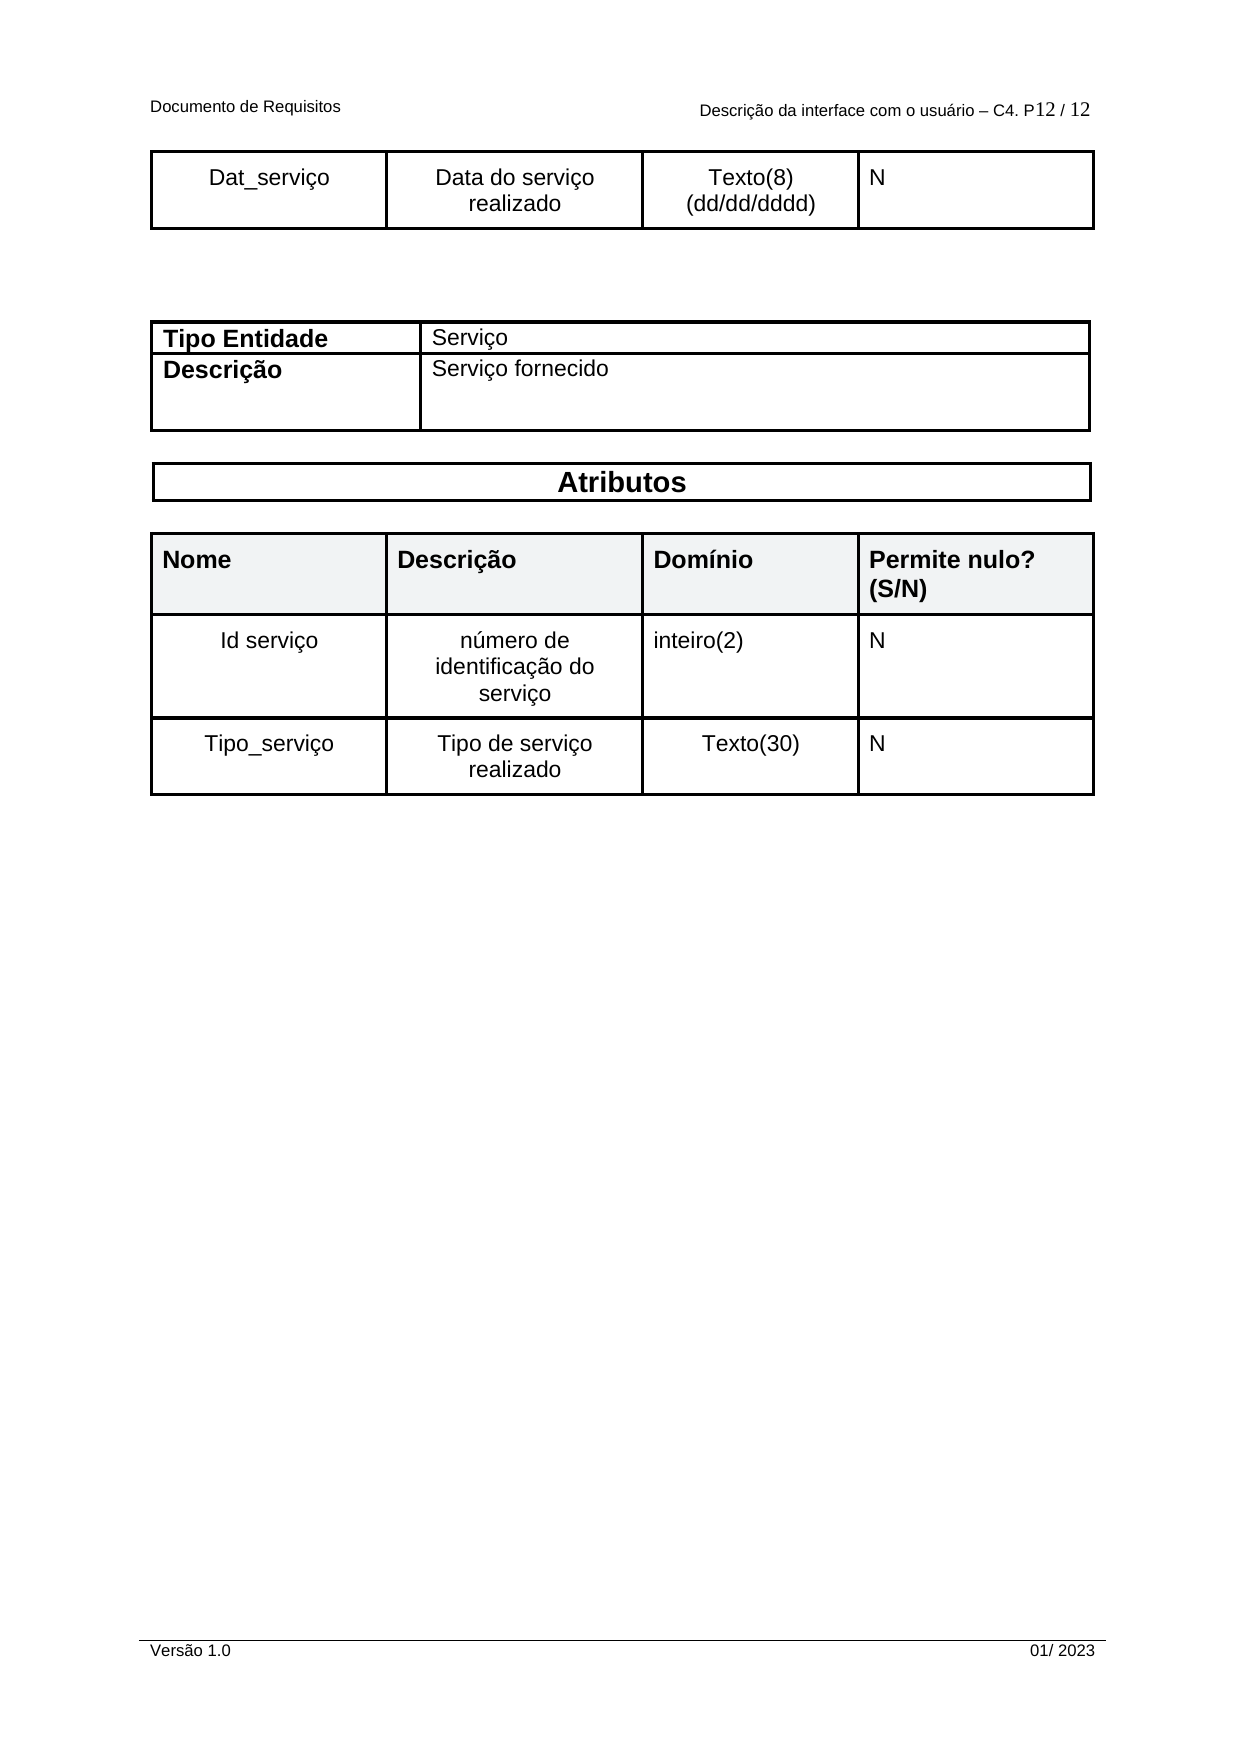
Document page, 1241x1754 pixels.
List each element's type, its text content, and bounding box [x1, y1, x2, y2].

table_cell Dat_serviço [153, 153, 385, 227]
table_header Serviço [422, 324, 1088, 352]
table_cell Texto(30) [644, 720, 857, 793]
table_cell Id serviço [153, 616, 385, 716]
table_cell inteiro(2) [644, 616, 857, 716]
table_header Tipo Entidade [153, 324, 419, 352]
table_cell Descrição [153, 355, 419, 428]
table_cell Texto(8) (dd/dd/dddd) [644, 153, 857, 227]
table_cell Tipo de serviço realizado [388, 720, 641, 793]
table_cell N [860, 616, 1092, 716]
table_cell Data do serviço realizado [388, 153, 641, 227]
table_cell número de identificação do serviço [388, 616, 641, 716]
table_header Nome [153, 535, 385, 613]
table_header Permite nulo? (S/N) [860, 535, 1092, 613]
table_header Atributos [155, 465, 1089, 498]
table_cell Serviço fornecido [422, 355, 1088, 428]
table_cell N [860, 153, 1092, 227]
table_header Domínio [644, 535, 857, 613]
table_header Descrição [388, 535, 641, 613]
table_cell N [860, 720, 1092, 793]
table_cell Tipo_serviço [153, 720, 385, 793]
